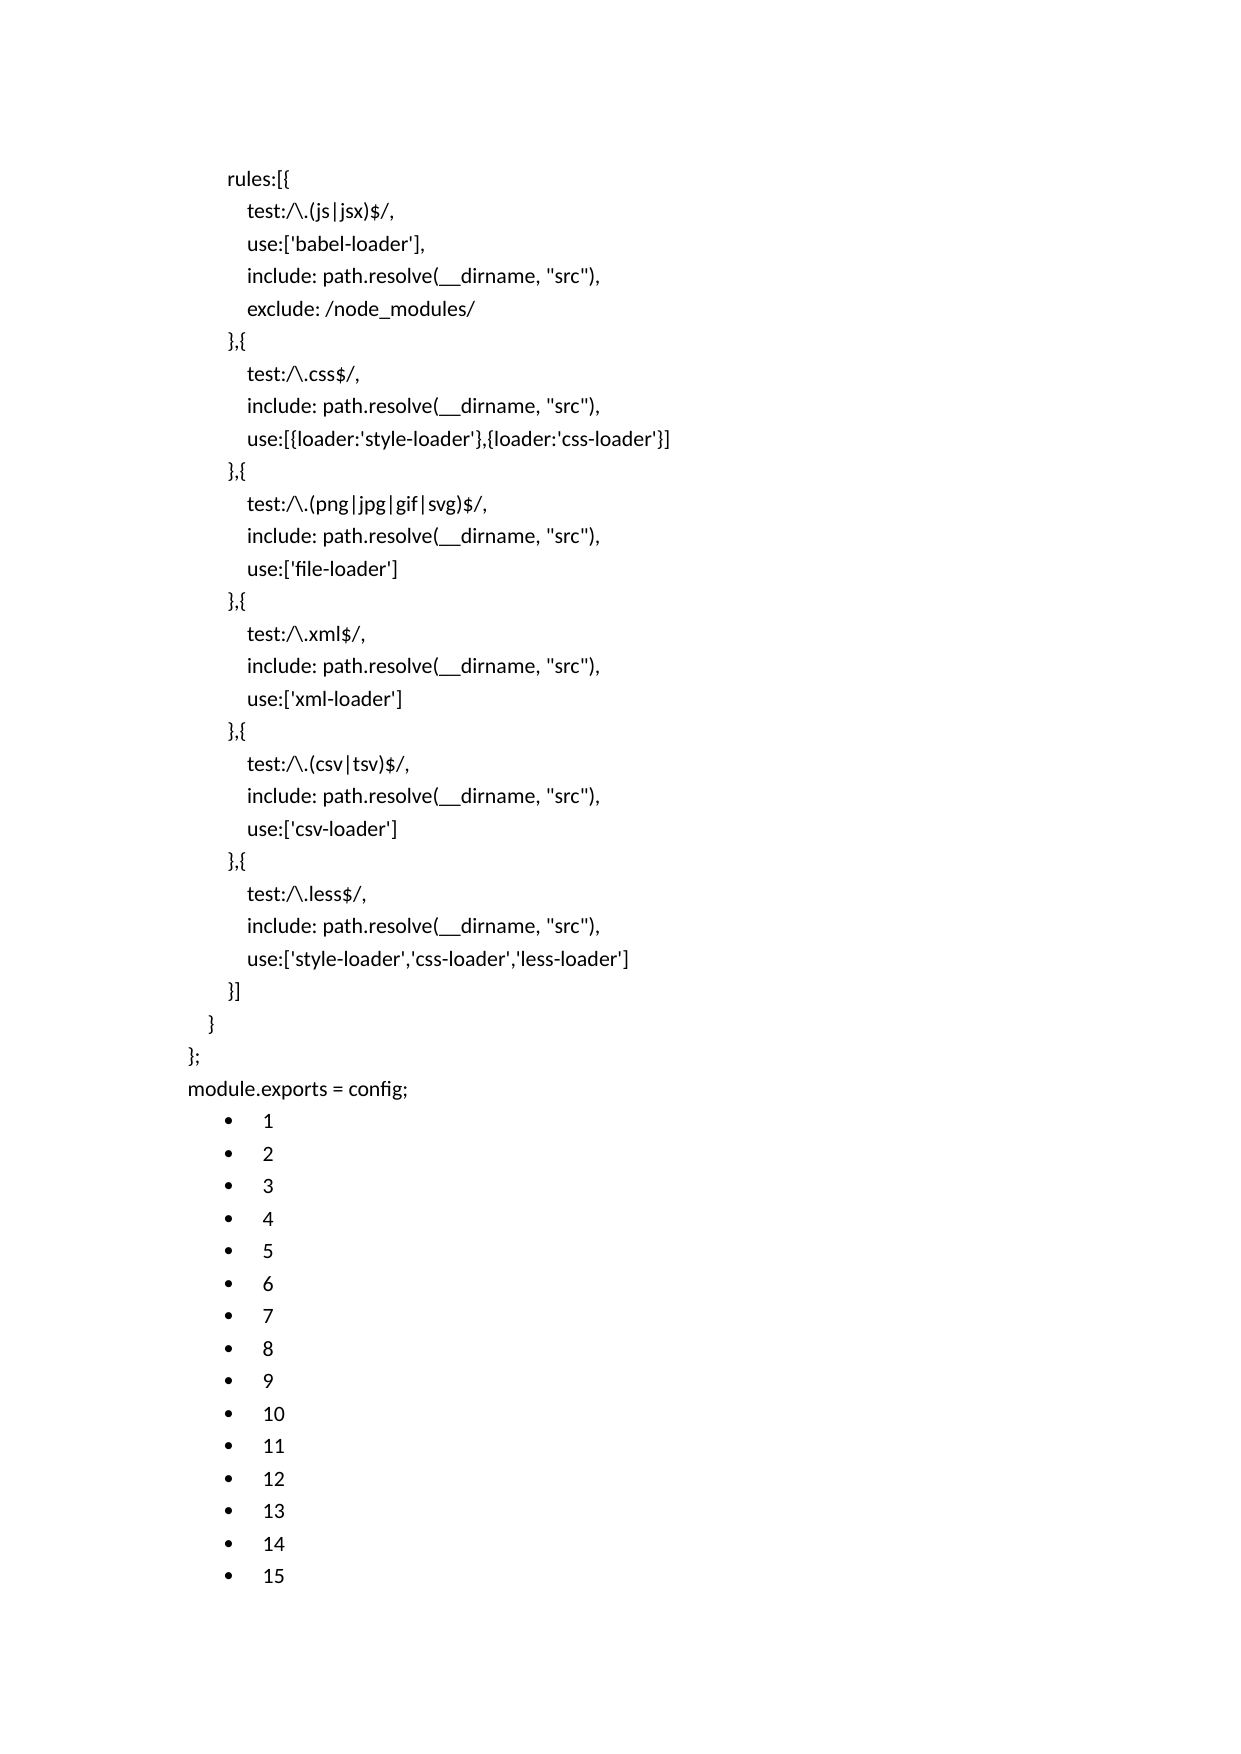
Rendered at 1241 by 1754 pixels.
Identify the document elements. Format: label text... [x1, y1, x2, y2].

list 3 [225, 1169, 1053, 1202]
text include: path.resolve(__dirname, "src"), [187, 389, 1053, 422]
text use:['style-loader','css-loader','less-loader'] [187, 942, 1053, 974]
text include: path.resolve(__dirname, "src"), [187, 649, 1053, 682]
text use:['xml-loader'] [187, 682, 1053, 714]
list 2 [225, 1137, 1053, 1169]
text test:/\.(csv|tsv)$/, [187, 747, 1053, 779]
text test:/\.less$/, [187, 877, 1053, 909]
list 12 [225, 1462, 1053, 1494]
list 15 [225, 1559, 1053, 1592]
text test:/\.(js|jsx)$/, [187, 194, 1053, 227]
list 7 [225, 1299, 1053, 1332]
text include: path.resolve(__dirname, "src"), [187, 259, 1053, 292]
text module.exports = config; [187, 1072, 1053, 1104]
text test:/\.css$/, [187, 357, 1053, 389]
text use:[{loader:'style-loader'},{loader:'css-loader'}] [187, 422, 1053, 454]
list 14 [225, 1527, 1053, 1559]
text },{ [187, 714, 1053, 747]
text test:/\.xml$/, [187, 617, 1053, 649]
text use:['file-loader'] [187, 552, 1053, 584]
text exclude: /node_modules/ [187, 292, 1053, 324]
text use:['babel-loader'], [187, 227, 1053, 259]
text rules:[{ [187, 162, 1053, 194]
list 11 [225, 1429, 1053, 1462]
text },{ [187, 454, 1053, 487]
list 8 [225, 1332, 1053, 1364]
text },{ [187, 844, 1053, 877]
text }; [187, 1039, 1053, 1072]
list 1 [225, 1104, 1053, 1137]
list 10 [225, 1397, 1053, 1429]
list 5 [225, 1234, 1053, 1267]
text test:/\.(png|jpg|gif|svg)$/, [187, 487, 1053, 519]
list 9 [225, 1364, 1053, 1397]
text }] [187, 974, 1053, 1007]
text include: path.resolve(__dirname, "src"), [187, 519, 1053, 552]
text use:['csv-loader'] [187, 812, 1053, 844]
list 4 [225, 1202, 1053, 1234]
list 6 [225, 1267, 1053, 1299]
text include: path.resolve(__dirname, "src"), [187, 779, 1053, 812]
list 13 [225, 1494, 1053, 1527]
text },{ [187, 324, 1053, 357]
text } [187, 1007, 1053, 1039]
text },{ [187, 584, 1053, 617]
text include: path.resolve(__dirname, "src"), [187, 909, 1053, 942]
